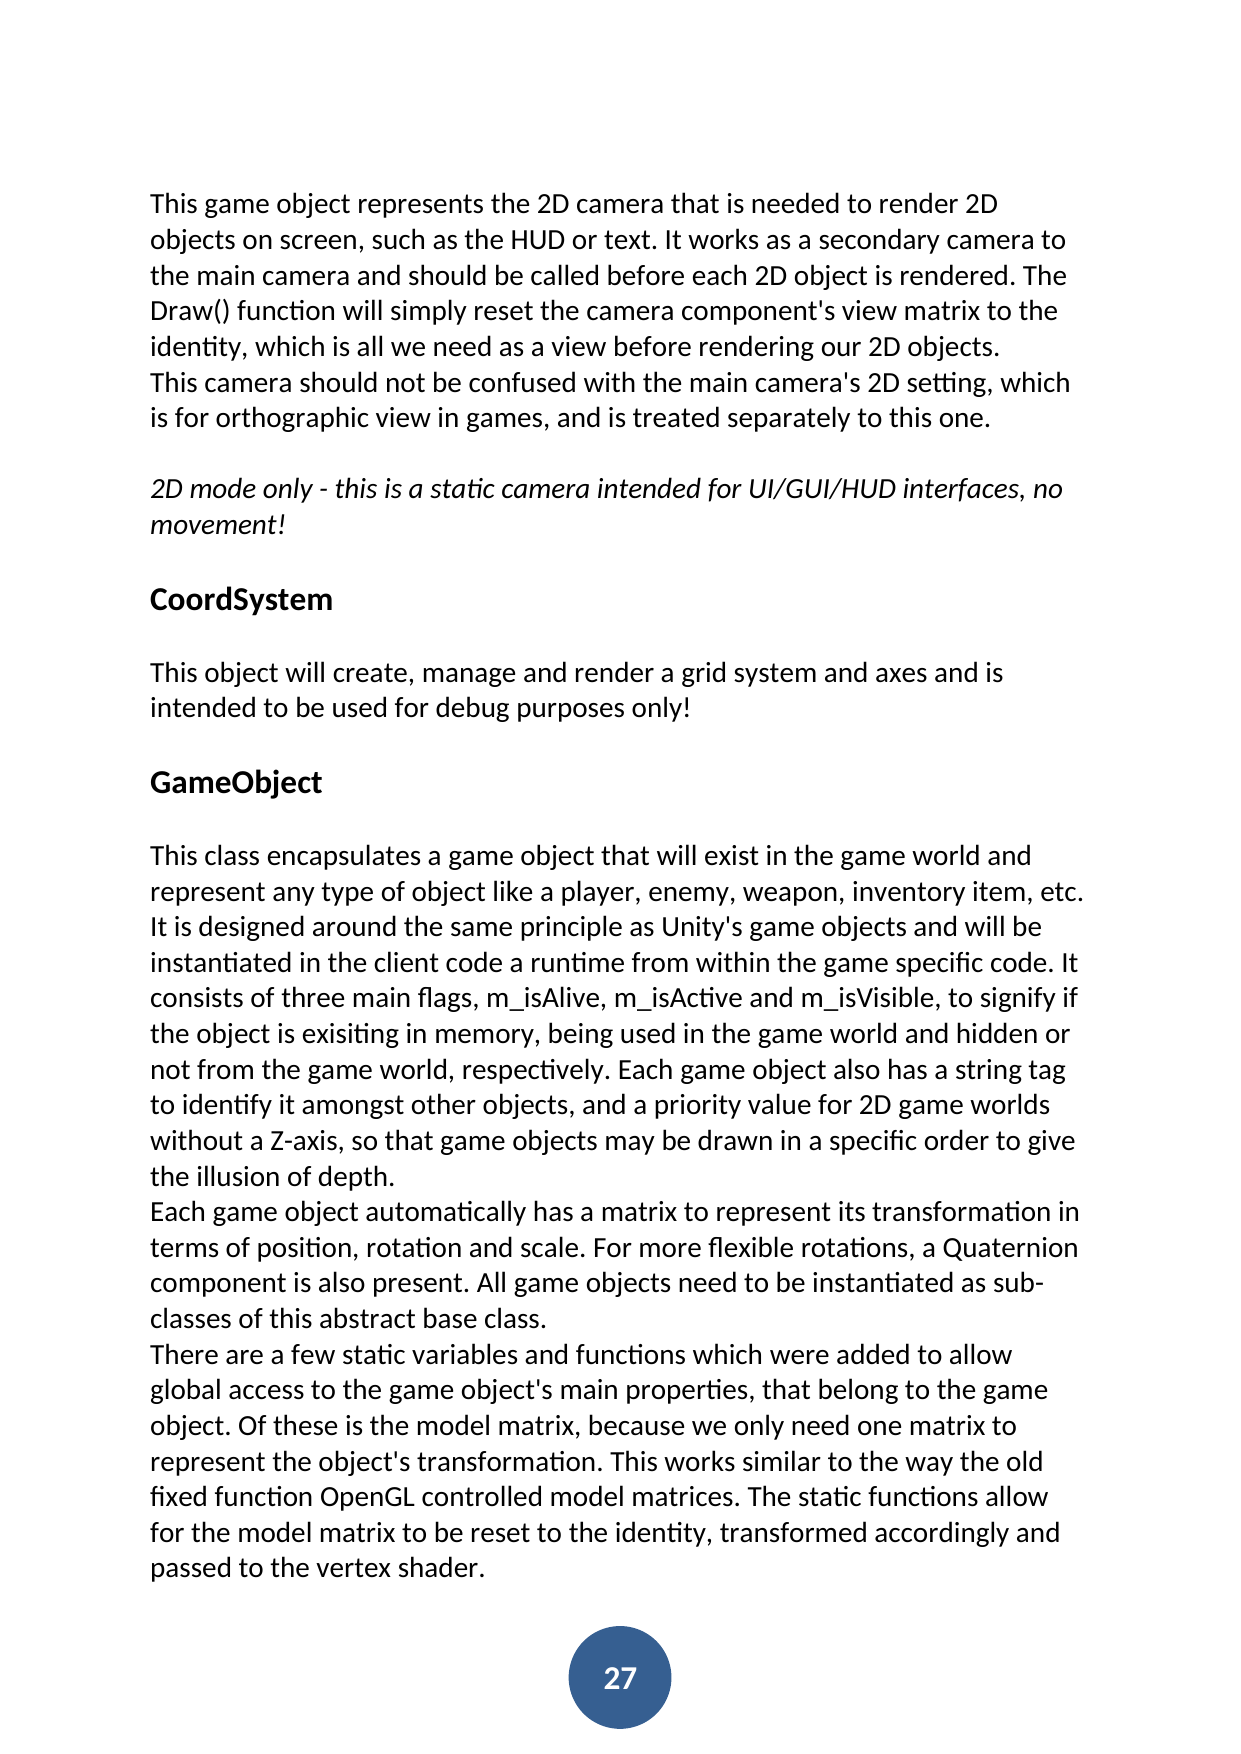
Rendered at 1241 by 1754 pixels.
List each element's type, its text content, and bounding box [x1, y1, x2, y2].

text CoordSystem [150, 577, 1090, 618]
text This class encapsulates a game object that will exist in the game world and represent any type of object like a player, enemy, weapon, inventory item, etc. It is designed around the same principle as Unity's game objects and will be instantiated in the client code a runtime from within the game specific code. It consists of three main flags, m_isAlive, m_isActive and m_isVisible, to signify if the object is exisiting in memory, being used in the game world and hidden or not from the game world, respectively. Each game object also has a string tag to identify it amongst other objects, and a priority value for 2D game worlds without a Z-axis, so that game objects may be drawn in a specific order to give the illusion of depth. [150, 837, 1090, 1193]
text There are a few static variables and functions which were added to allow global access to the game object's main properties, that belong to the game object. Of these is the model matrix, because we only need one matrix to represent the object's transformation. This works similar to the way the old fixed function OpenGL controlled model matrices. The static functions allow for the model matrix to be reset to the identity, transformed accordingly and passed to the vertex shader. [150, 1336, 1090, 1585]
text 2D mode only - this is a static camera intended for UI/GUI/HUD interfaces, no movement! [150, 471, 1090, 542]
text This camera should not be confused with the main camera's 2D setting, which is for orthographic view in games, and is treated separately to this one. [150, 364, 1090, 435]
text This object will create, manage and render a grid system and axes and is intended to be used for debug purposes only! [150, 654, 1090, 725]
text Each game object automatically has a matrix to represent its transformation in terms of position, rotation and scale. For more flexible rotations, a Quaternion component is also present. All game objects need to be instantiated as sub-classes of this abstract base class. [150, 1193, 1090, 1336]
text GameObject [150, 761, 1090, 801]
text This game object represents the 2D camera that is needed to render 2D objects on screen, such as the HUD or text. It works as a secondary camera to the main camera and should be called before each 2D object is rendered. The Draw() function will simply reset the camera component's view matrix to the identity, which is all we need as a view before rendering our 2D objects. [150, 186, 1090, 364]
